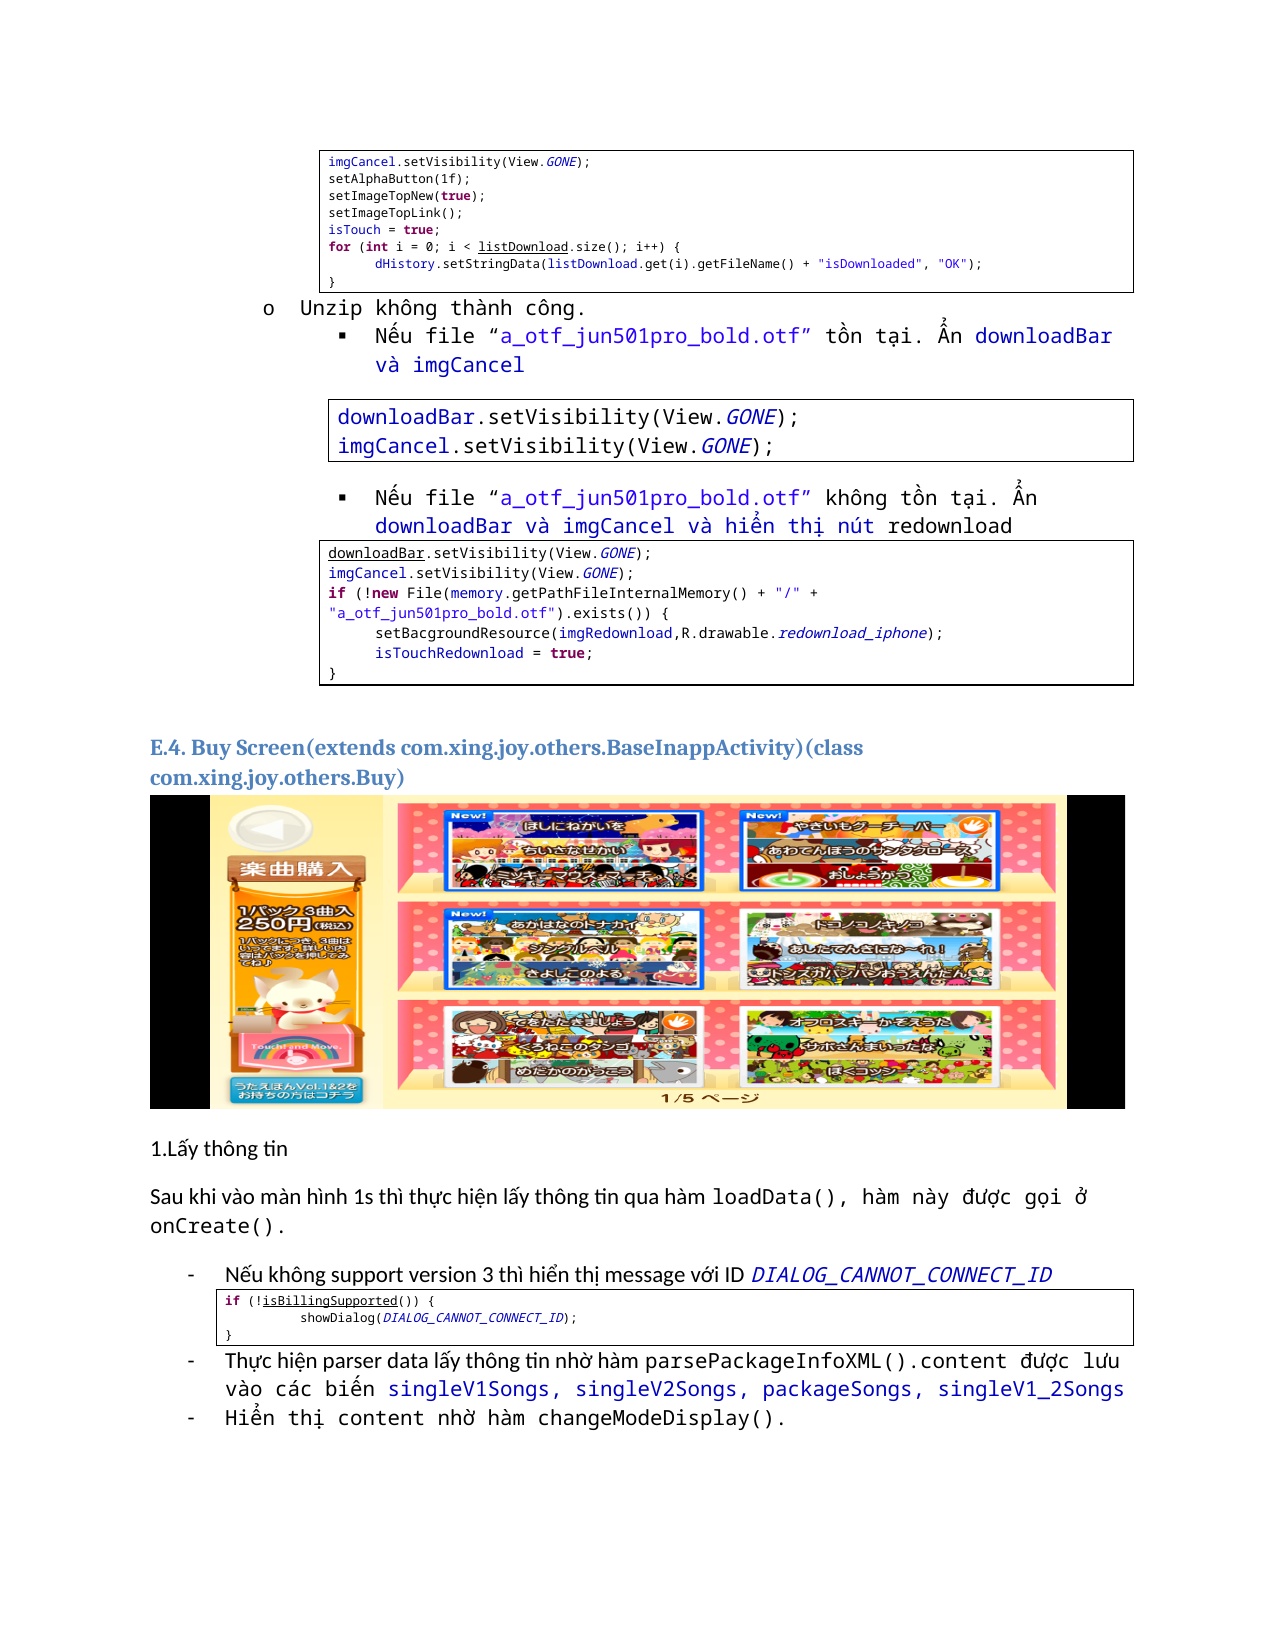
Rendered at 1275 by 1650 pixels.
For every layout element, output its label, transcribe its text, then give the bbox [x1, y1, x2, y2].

subtitle E.4. Buy Screen(extends com.xing.joy.others.BaseInappActivity)(class com.xing.joy.others.Buy) [150, 735, 1125, 791]
list } [320, 659, 1133, 684]
list Unzip không thành công. [262, 293, 1125, 321]
list } [320, 269, 1133, 292]
list isTouchRedownload = true; [320, 639, 1133, 659]
list setBacgroundResource(imgRedownload,R.drawable.redownload_iphone); [320, 619, 1133, 639]
list Thực hiện parser data lấy thông tin nhờ hàm parsePackageInfoXML().content được lưu vào các biến singleV1Songs, singleV2Songs, packageSongs, singleV1_2Songs [187, 1346, 1125, 1403]
text Sau khi vào màn hình 1s thì thực hiện lấy thông tin qua hàm loadData(), hàm này được gọi ở onCreate(). [150, 1182, 1125, 1239]
picture [150, 795, 1125, 1109]
list setAlphaButton(1f); [320, 167, 1133, 184]
list Nếu file “a_otf_jun501pro_bold.otf” tồn tại. Ẩn downloadBar và imgCancel [337, 321, 1125, 378]
list for (int i = 0; i < listDownload.size(); i++) { [320, 235, 1133, 252]
list } [217, 1323, 1133, 1345]
list imgCancel.setVisibility(View.GONE); [320, 151, 1133, 167]
list setImageTopNew(true); [320, 184, 1133, 201]
list if (!isBillingSupported()) { [217, 1290, 1133, 1306]
list imgCancel.setVisibility(View.GONE); [320, 560, 1133, 580]
list if (!new File(memory.getPathFileInternalMemory() + "/" + "a_otf_jun501pro_bold.otf").exists()) { [320, 580, 1133, 619]
list downloadBar.setVisibility(View.GONE); [320, 541, 1133, 560]
text downloadBar.setVisibility(View.GONE); [329, 400, 1133, 428]
text imgCancel.setVisibility(View.GONE); [329, 428, 1133, 461]
list Nếu không support version 3 thì hiển thị message với ID DIALOG_CANNOT_CONNECT_ID [187, 1260, 1125, 1289]
list Nếu file “a_otf_jun501pro_bold.otf” không tồn tại. Ẩn downloadBar và imgCancel và hiển thị nút redownload [337, 483, 1125, 540]
list dHistory.setStringData(listDownload.get(i).getFileName() + "isDownloaded", "OK"); [320, 252, 1133, 269]
text 1.Lấy thông tin [150, 1134, 1125, 1162]
list Hiển thị content nhờ hàm changeModeDisplay(). [187, 1403, 1125, 1431]
list showDialog(DIALOG_CANNOT_CONNECT_ID); [217, 1306, 1133, 1323]
list setImageTopLink(); [320, 201, 1133, 218]
list isTouch = true; [320, 218, 1133, 235]
